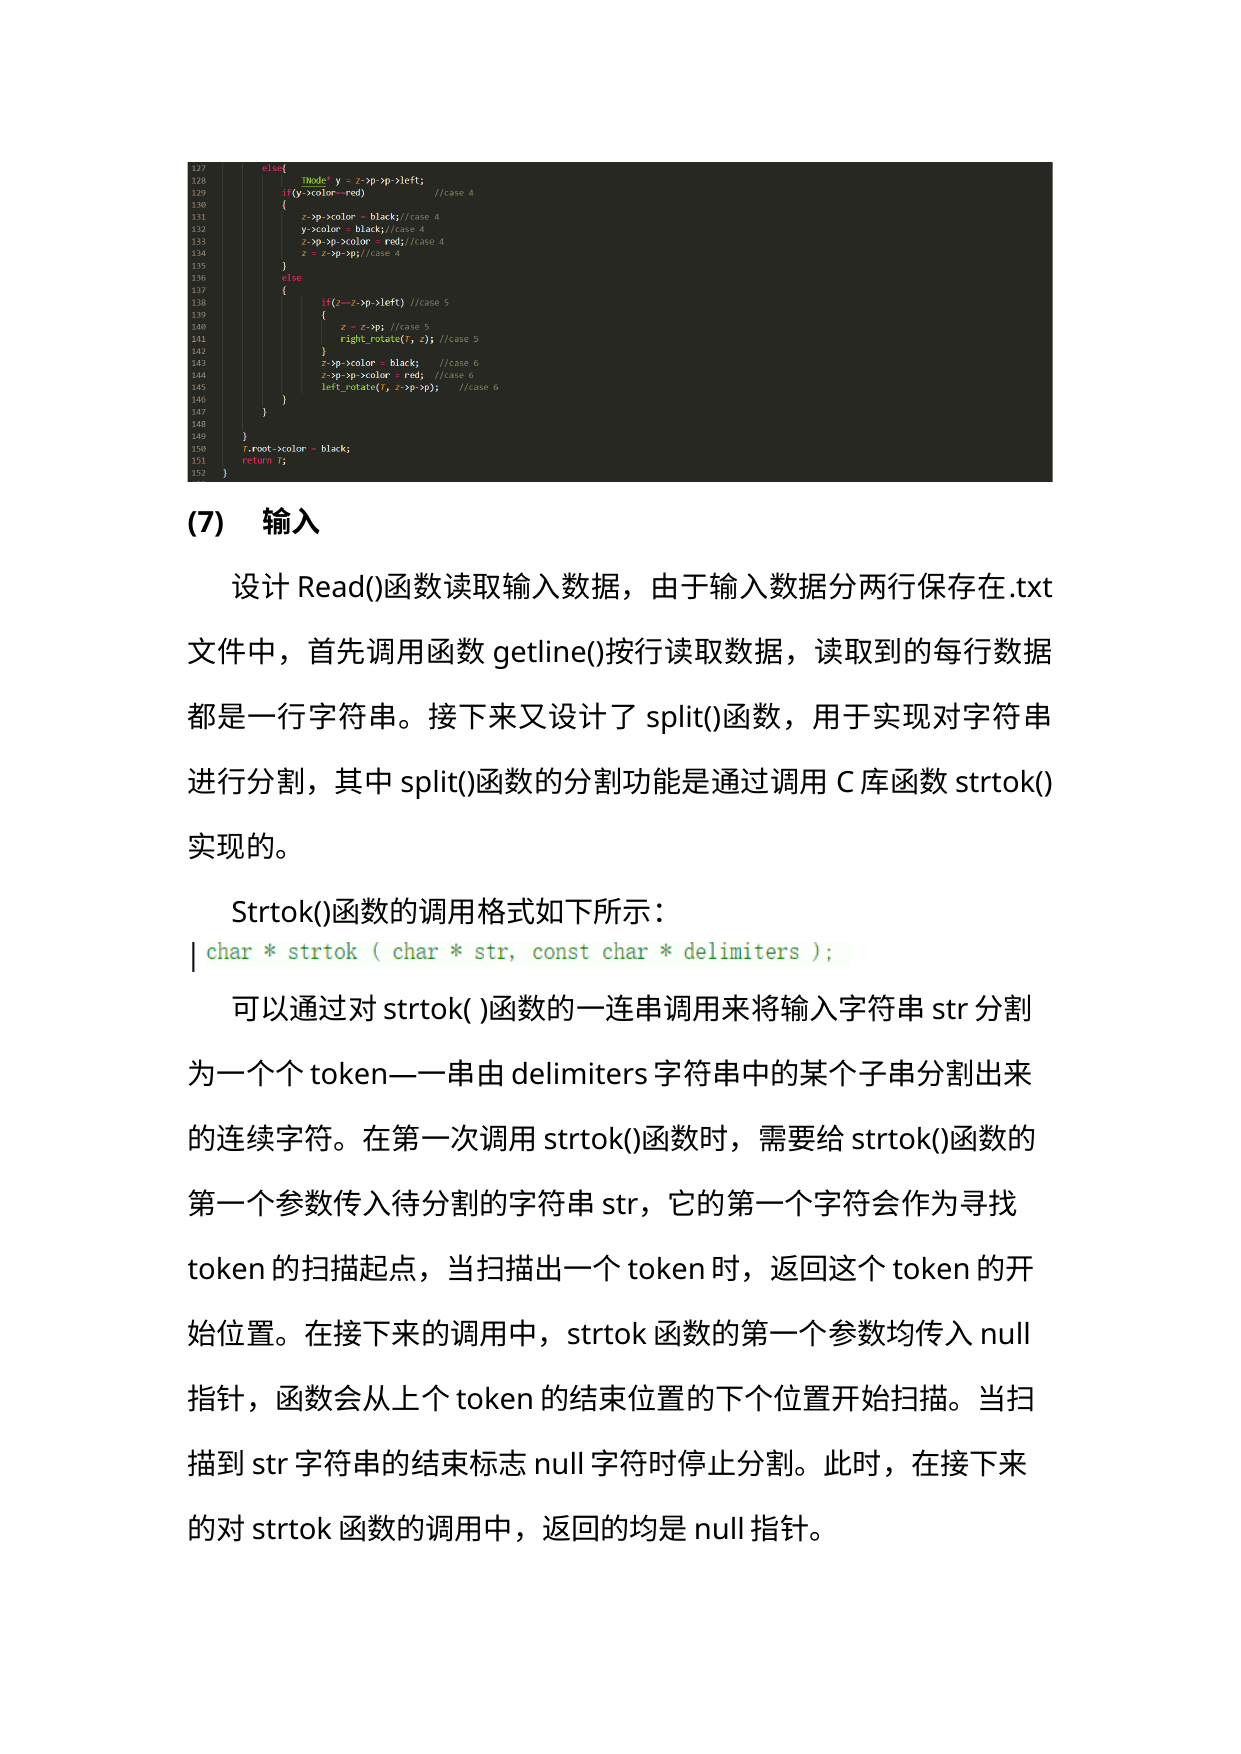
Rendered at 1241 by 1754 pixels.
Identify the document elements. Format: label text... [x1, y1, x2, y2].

picture [192, 942, 853, 972]
list 输入 [187, 487, 1053, 552]
text 可以通过对strtok( )函数的一连串调用来将输入字符串str分割为一个个token—一串由delimiters字符串中的某个子串分割出来的连续字符。在第一次调用strtok()函数时，需要给strtok()函数的第一个参数传入待分割的字符串str，它的第一个字符会作为寻找token的扫描起点，当扫描出一个token时，返回这个token的开始位置。在接下来的调用中，strtok函数的第一个参数均传入null指针，函数会从上个token的结束位置的下个位置开始扫描。当扫描到str字符串的结束标志null字符时停止分割。此时，在接下来的对strtok函数的调用中，返回的均是null指针。 [187, 974, 1053, 1559]
picture [187, 162, 1053, 482]
text 设计Read()函数读取输入数据，由于输入数据分两行保存在.txt文件中，首先调用函数getline()按行读取数据，读取到的每行数据都是一行字符串。接下来又设计了split()函数，用于实现对字符串进行分割，其中split()函数的分割功能是通过调用C库函数strtok()实现的。 [187, 552, 1053, 877]
text Strtok()函数的调用格式如下所示： [187, 877, 1053, 974]
